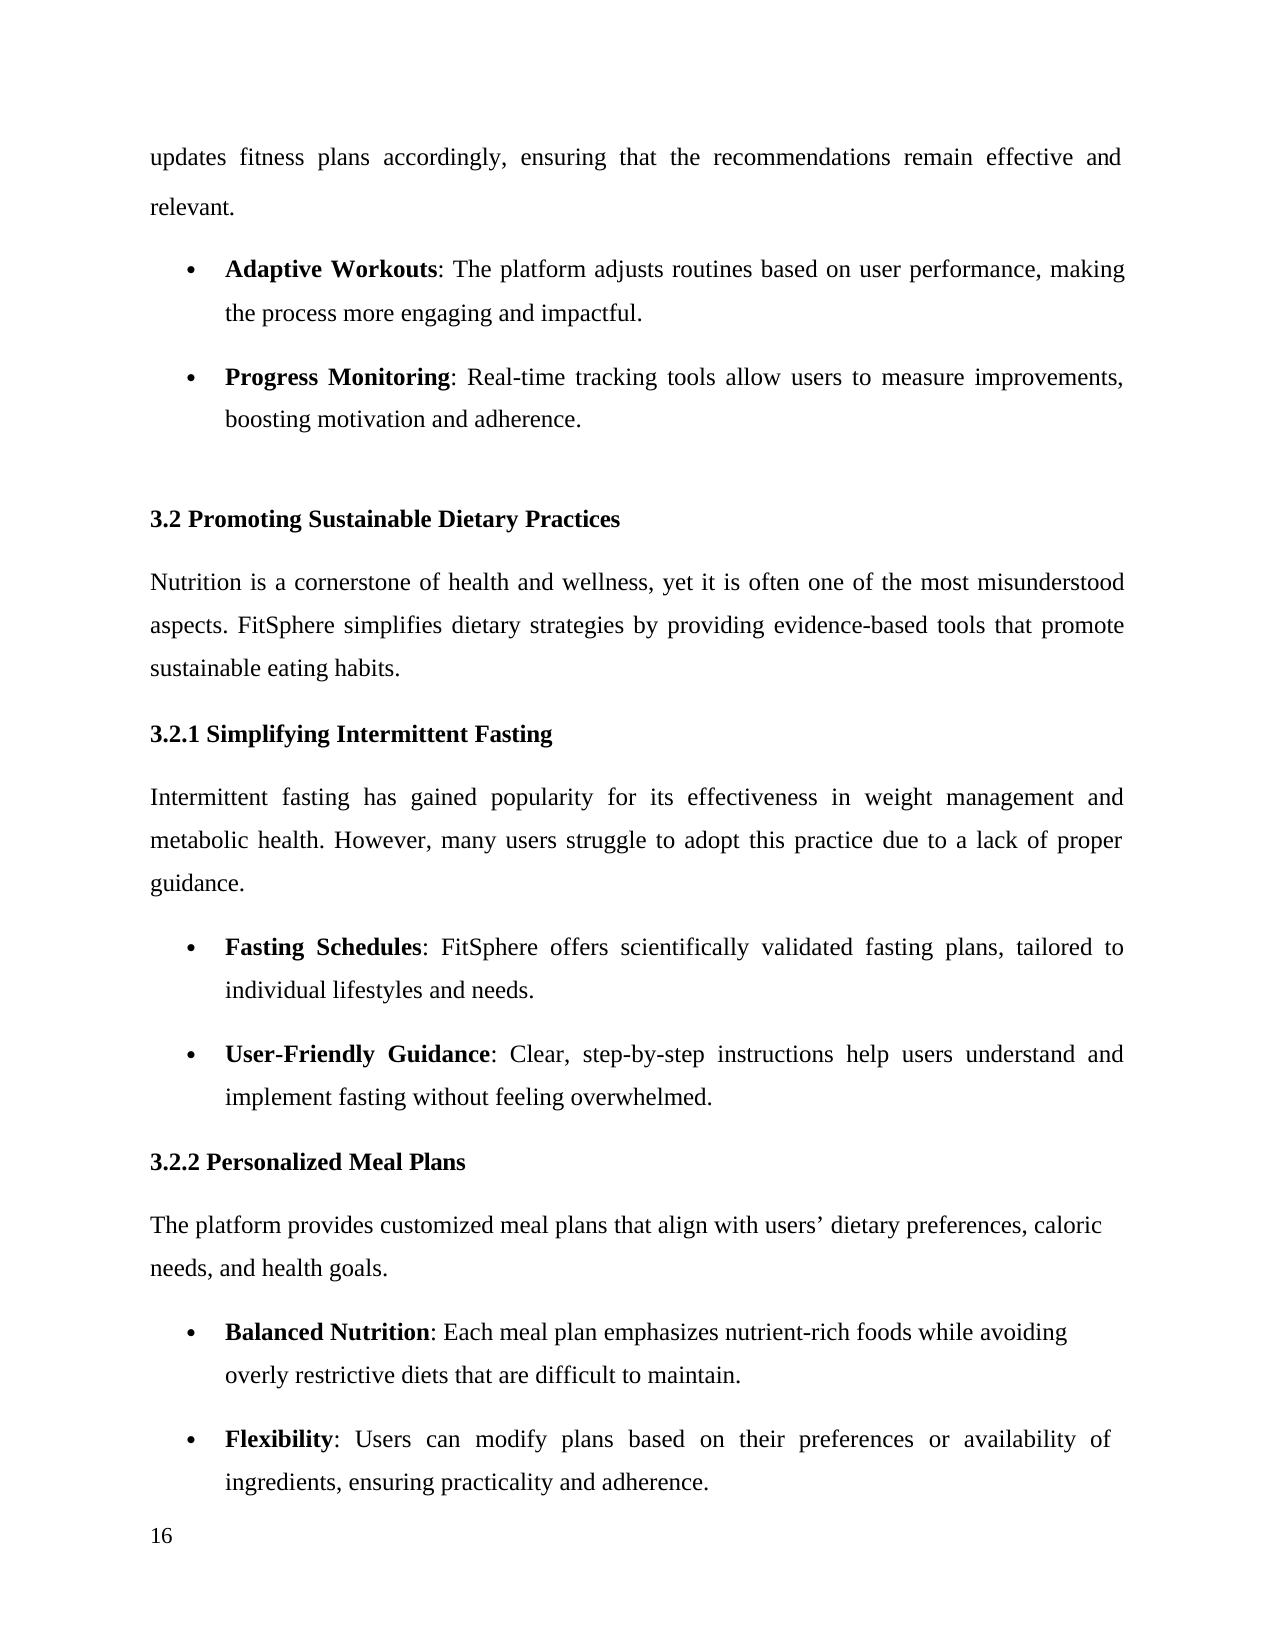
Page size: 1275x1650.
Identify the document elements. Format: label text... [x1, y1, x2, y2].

subtitle Simplifying Intermittent Fasting [150, 719, 1162, 747]
subtitle Promoting Sustainable Dietary Practices [150, 504, 1162, 533]
text Nutrition is a cornerstone of health and wellness, yet it is often one of the most misunderstood aspects. FitSphere simplifies dietary strategies by providing evidence-based tools that promote sustainable eating habits. [150, 567, 1126, 682]
list Balanced Nutrition: Each meal plan emphasizes nutrient-rich foods while avoiding overly restrictive diets that are difficult to maintain. [187, 1317, 1122, 1389]
list Progress Monitoring: Real-time tracking tools allow users to measure improvements, boosting motivation and adherence. [187, 362, 1125, 433]
list Fasting Schedules: FitSphere offers scientifically validated fasting plans, tailored to individual lifestyles and needs. [187, 932, 1124, 1004]
text Intermittent fasting has gained popularity for its effectiveness in weight management and metabolic health. However, many users struggle to adopt this practice due to a lack of proper guidance. [150, 782, 1124, 897]
text updates fitness plans accordingly, ensuring that the recommendations remain effective and [150, 142, 1124, 170]
text The platform provides customized meal plans that align with users’ dietary preferences, caloric needs, and health goals. [150, 1210, 1126, 1282]
subtitle Personalized Meal Plans [150, 1147, 1162, 1176]
list Flexibility: Users can modify plans based on their preferences or availability of ingredients, ensuring practicality and adherence. [187, 1424, 1115, 1496]
list User-Friendly Guidance: Clear, step-by-step instructions help users understand and implement fasting without feeling overwhelmed. [187, 1039, 1124, 1111]
list Adaptive Workouts: The platform adjusts routines based on user performance, making the process more engaging and impactful. [187, 254, 1125, 326]
text relevant. [150, 192, 1162, 221]
